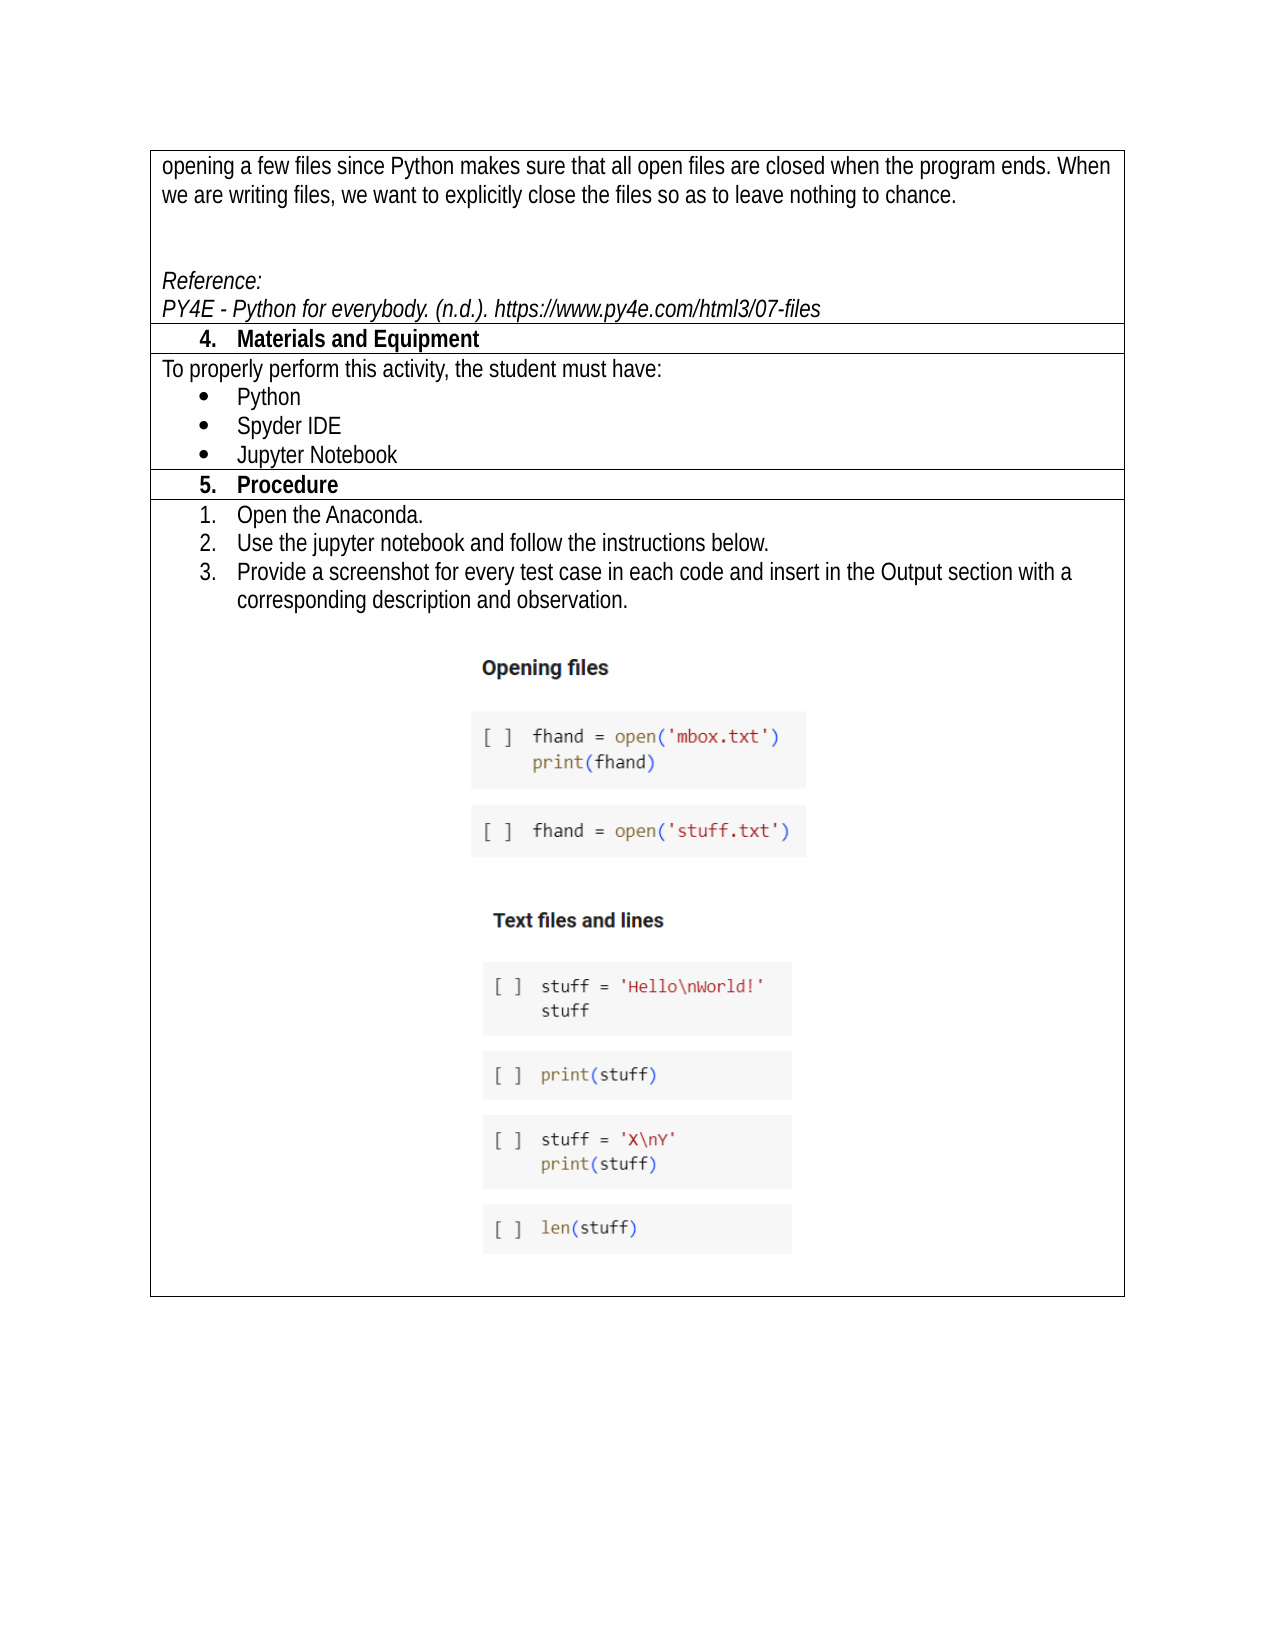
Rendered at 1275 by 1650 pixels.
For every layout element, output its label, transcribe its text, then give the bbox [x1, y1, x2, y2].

table_cell Materials and Equipment [151, 324, 1124, 353]
picture [468, 644, 807, 867]
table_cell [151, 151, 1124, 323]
table_cell To properly perform this activity, the student must have: Python Spyder IDE Jupyter Notebook [151, 354, 1124, 469]
picture [483, 895, 792, 1267]
table_cell Procedure [151, 470, 1124, 498]
